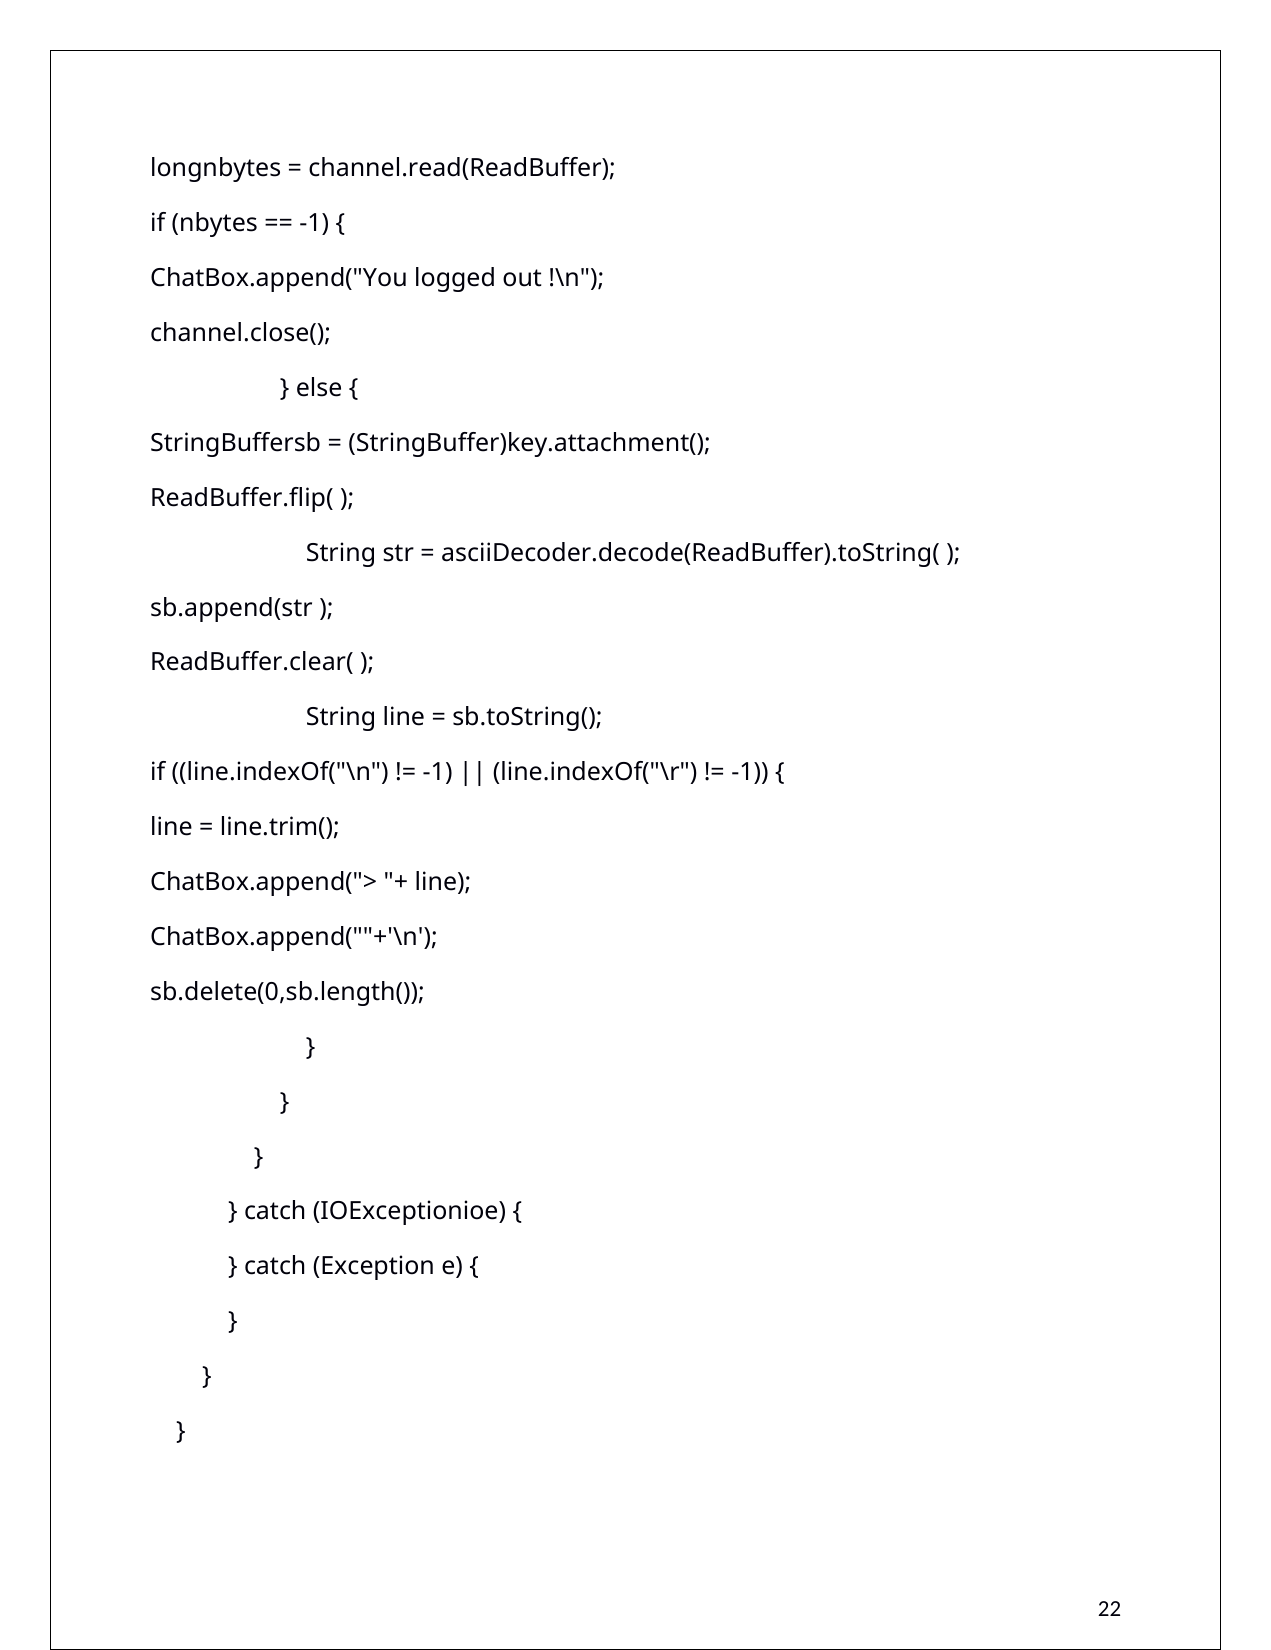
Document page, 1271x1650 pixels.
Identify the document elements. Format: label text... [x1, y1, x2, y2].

text ReadBuffer.clear( ); [150, 644, 1121, 678]
text } [150, 1413, 1121, 1447]
text if ((line.indexOf("\n") != -1) || (line.indexOf("\r") != -1)) { [150, 754, 1121, 788]
text if (nbytes == -1) { [150, 205, 1121, 239]
text sb.append(str ); [150, 589, 1121, 623]
text } [150, 1138, 1121, 1172]
text ReadBuffer.flip( ); [150, 479, 1121, 513]
text } else { [150, 369, 1121, 404]
text } [150, 1083, 1121, 1117]
text ChatBox.append("> "+ line); [150, 864, 1121, 898]
text } [150, 1028, 1121, 1062]
text } [150, 1303, 1121, 1337]
text } [150, 1358, 1121, 1392]
text ChatBox.append("You logged out !\n"); [150, 260, 1121, 294]
text channel.close(); [150, 315, 1121, 349]
text } catch (Exception e) { [150, 1248, 1121, 1282]
text sb.delete(0,sb.length()); [150, 973, 1121, 1007]
text longnbytes = channel.read(ReadBuffer); [150, 150, 1121, 184]
text line = line.trim(); [150, 809, 1121, 843]
text ChatBox.append(""+'\n'); [150, 918, 1121, 953]
text StringBuffersb = (StringBuffer)key.attachment(); [150, 424, 1121, 458]
text String str = asciiDecoder.decode(ReadBuffer).toString( ); [150, 534, 1121, 568]
text } catch (IOExceptionioe) { [150, 1193, 1121, 1227]
text String line = sb.toString(); [150, 699, 1121, 733]
